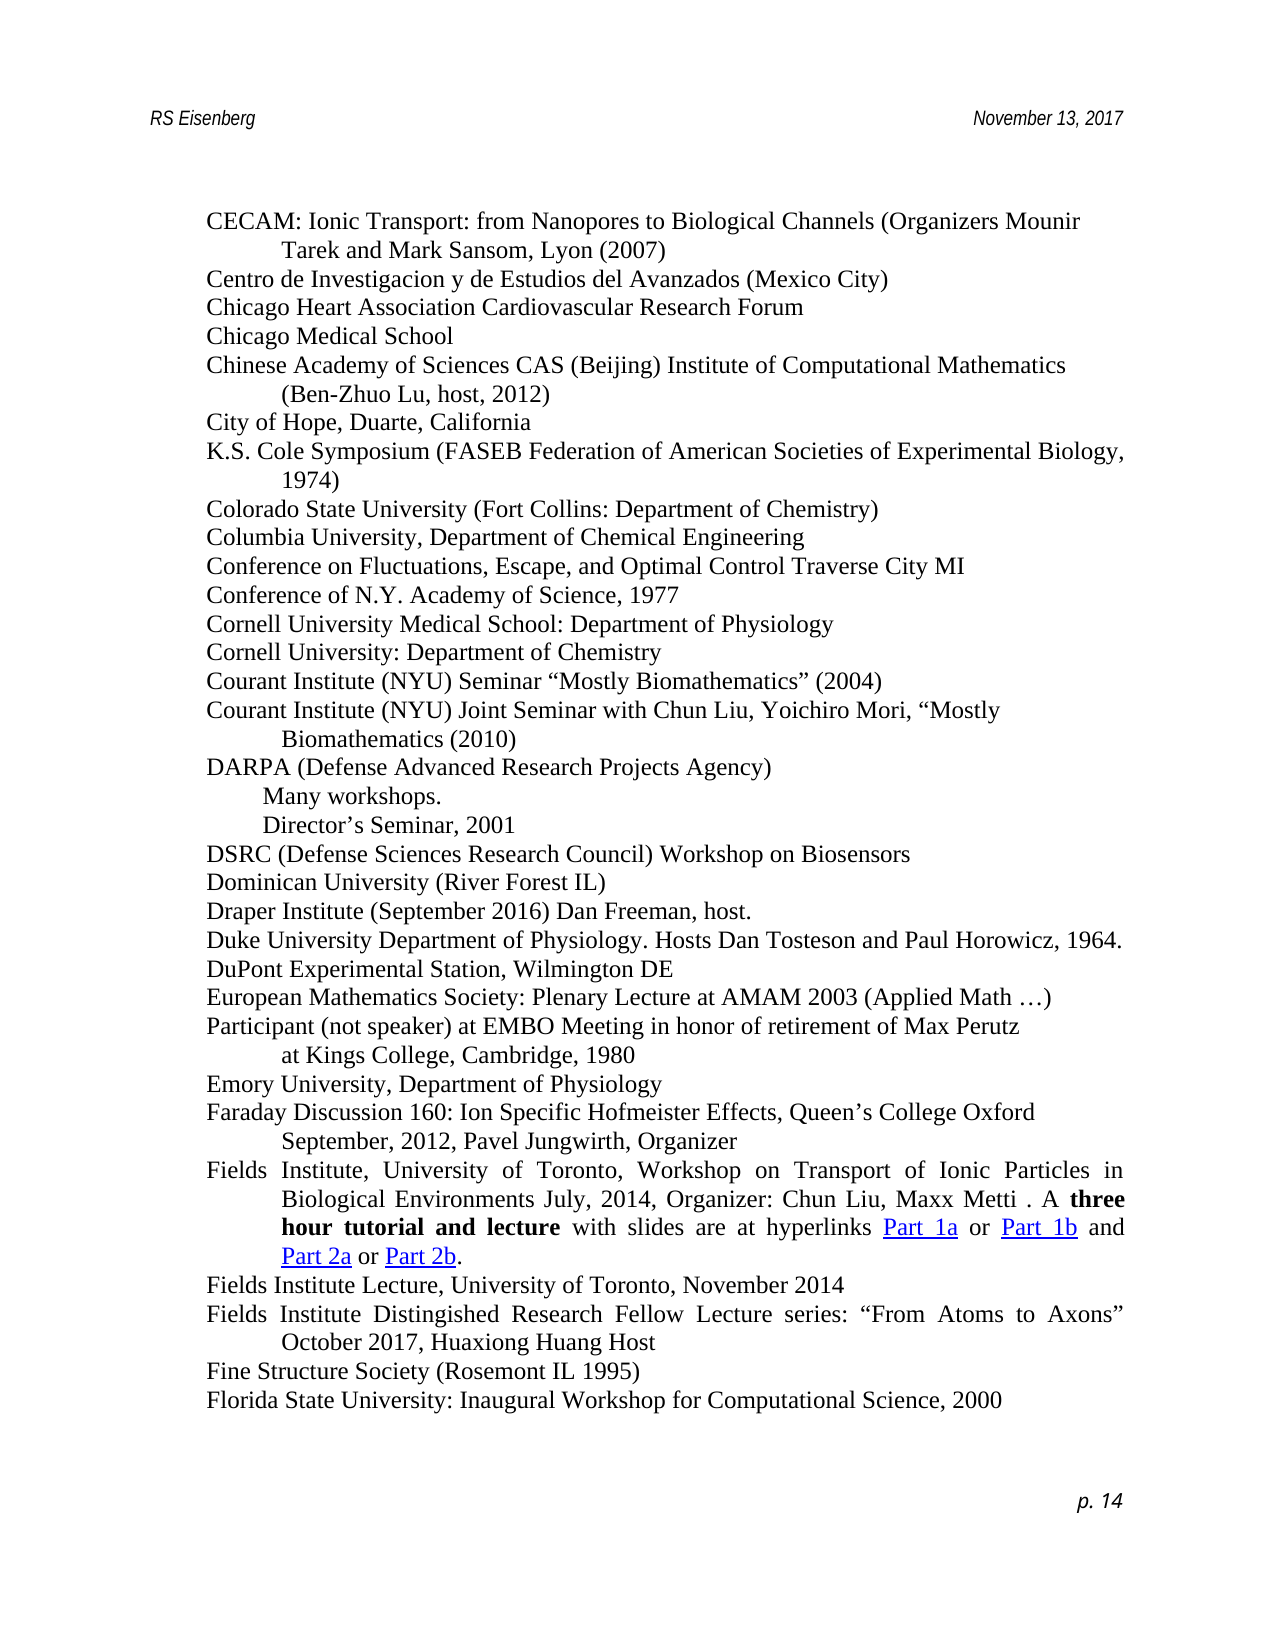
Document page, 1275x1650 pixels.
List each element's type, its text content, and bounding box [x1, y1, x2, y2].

text K.S. Cole Symposium (FASEB Federation of American Societies of Experimental Biology, 1974) [206, 436, 1125, 494]
text City of Hope, Duarte, California [206, 407, 1125, 436]
text DSRC (Defense Sciences Research Council) Workshop on Biosensors [206, 839, 1125, 867]
text Chicago Heart Association Cardiovascular Research Forum [206, 292, 1125, 321]
text Fields Institute, University of Toronto, Workshop on Transport of Ionic Particles in Biological Environments July, 2014, Organizer: Chun Liu, Maxx Metti . A three hour tutorial and lecture with slides are at hyperlinks Part 1a or Part 1b and Part 2a or Part 2b. [206, 1155, 1125, 1270]
text Fine Structure Society (Rosemont IL 1995) [206, 1356, 1125, 1385]
text Fields Institute Lecture, University of Toronto, November 2014 [206, 1270, 1125, 1299]
text Chinese Academy of Sciences CAS (Beijing) Institute of Computational Mathematics (Ben-Zhuo Lu, host, 2012) [206, 350, 1125, 407]
text Chicago Medical School [206, 321, 1125, 350]
text Cornell University: Department of Chemistry [206, 637, 1125, 666]
text Faraday Discussion 160: Ion Specific Hofmeister Effects, Queen’s College Oxford September, 2012, Pavel Jungwirth, Organizer [206, 1097, 1125, 1155]
text Draper Institute (September 2016) Dan Freeman, host. [206, 896, 1125, 925]
text CECAM: Ionic Transport: from Nanopores to Biological Channels (Organizers Mounir Tarek and Mark Sansom, Lyon (2007) [206, 206, 1125, 264]
text Conference on Fluctuations, Escape, and Optimal Control Traverse City MI [206, 551, 1125, 580]
text DuPont Experimental Station, Wilmington DE [206, 954, 1125, 982]
text Courant Institute (NYU) Joint Seminar with Chun Liu, Yoichiro Mori, “Mostly Biomathematics (2010) [206, 695, 1125, 752]
text Participant (not speaker) at EMBO Meeting in honor of retirement of Max Perutz at Kings College, Cambridge, 1980 [206, 1011, 1125, 1069]
text DARPA (Defense Advanced Research Projects Agency) [206, 752, 1125, 781]
text Many workshops. [206, 781, 1125, 810]
text Cornell University Medical School: Department of Physiology [206, 609, 1125, 637]
text Colorado State University (Fort Collins: Department of Chemistry) [206, 494, 1125, 522]
text Florida State University: Inaugural Workshop for Computational Science, 2000 [206, 1385, 1125, 1414]
text Courant Institute (NYU) Seminar “Mostly Biomathematics” (2004) [206, 666, 1125, 695]
text Emory University, Department of Physiology [206, 1069, 1125, 1097]
text Conference of N.Y. Academy of Science, 1977 [206, 580, 1125, 609]
text Duke University Department of Physiology. Hosts Dan Tosteson and Paul Horowicz, 1964. [206, 925, 1125, 954]
text Dominican University (River Forest IL) [206, 867, 1125, 896]
text Centro de Investigacion y de Estudios del Avanzados (Mexico City) [206, 264, 1125, 292]
text Fields Institute Distingished Research Fellow Lecture series: “From Atoms to Axons” October 2017, Huaxiong Huang Host [206, 1299, 1125, 1356]
text Columbia University, Department of Chemical Engineering [206, 522, 1125, 551]
text European Mathematics Society: Plenary Lecture at AMAM 2003 (Applied Math …) [206, 982, 1125, 1011]
text Director’s Seminar, 2001 [206, 810, 1125, 839]
